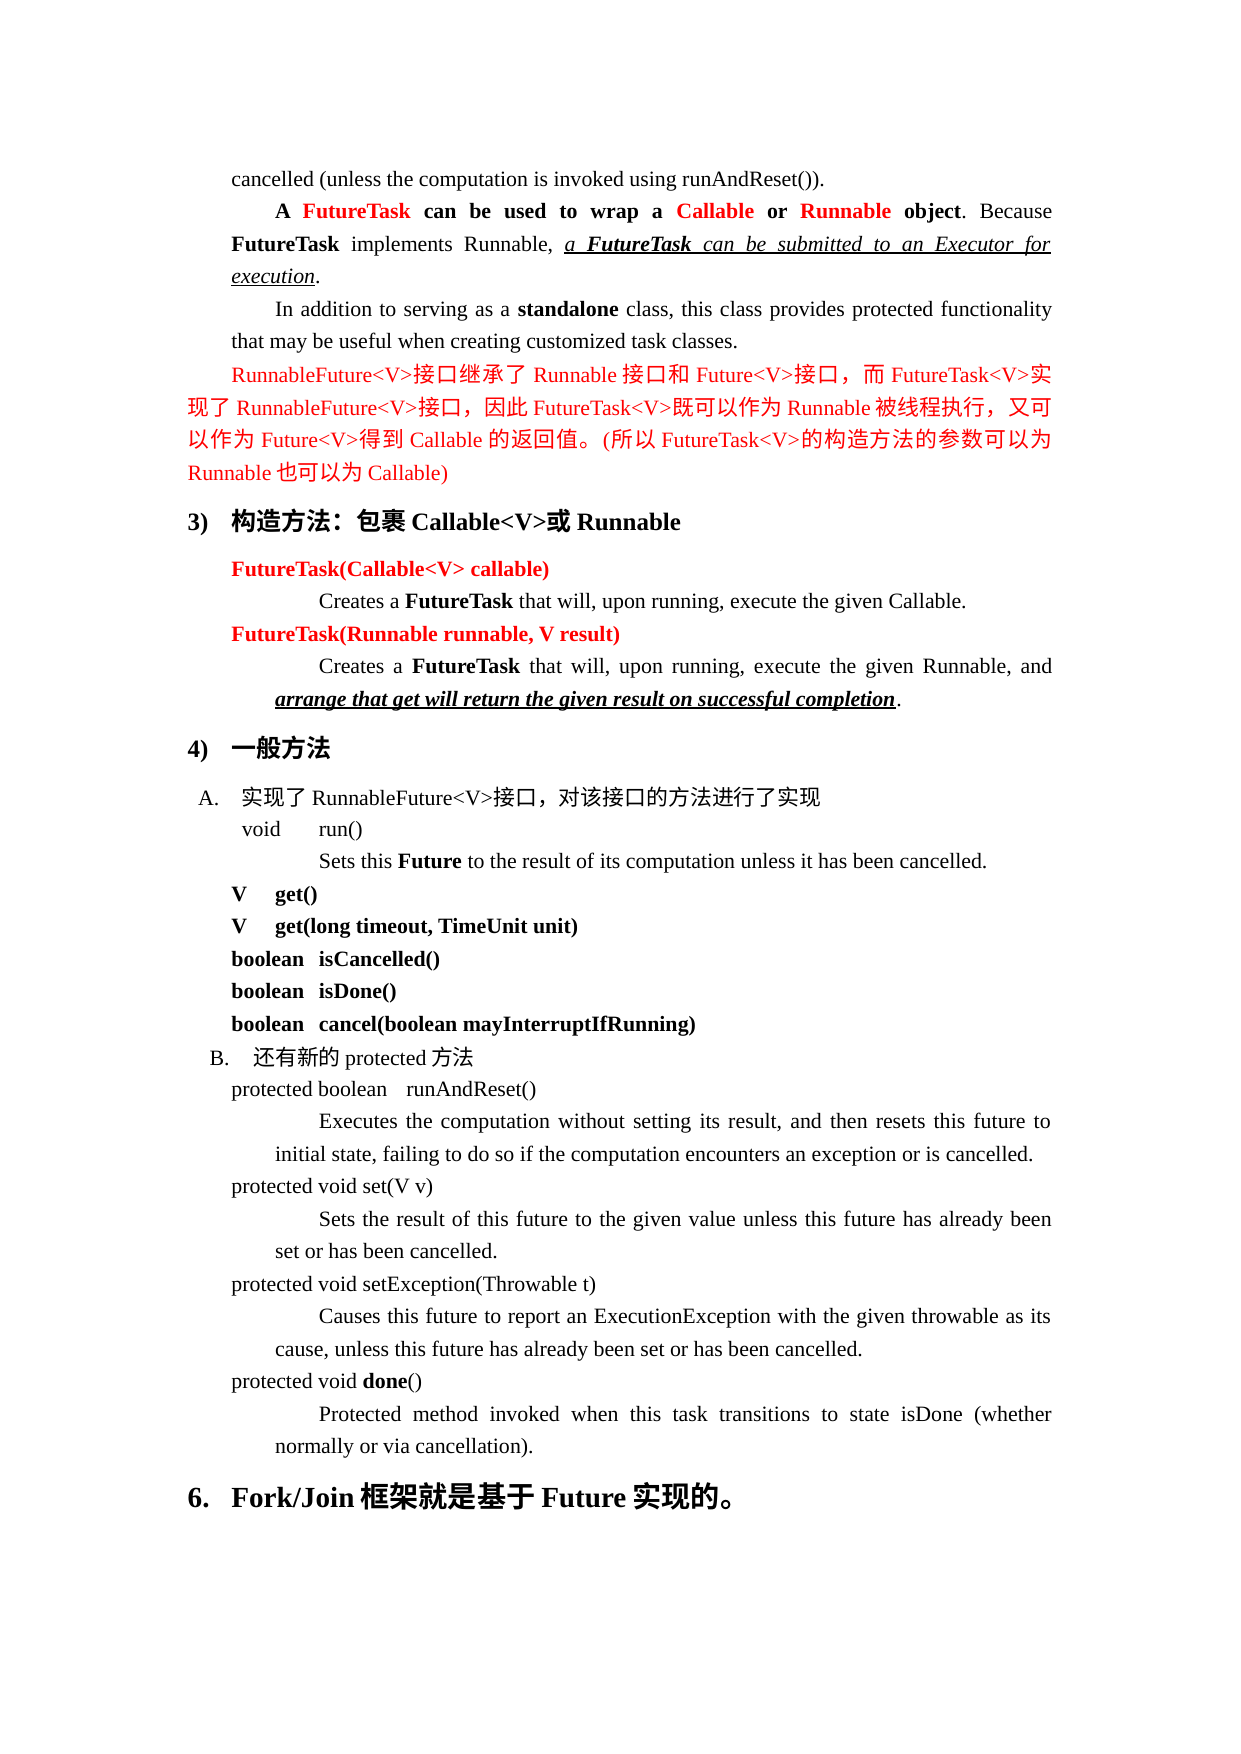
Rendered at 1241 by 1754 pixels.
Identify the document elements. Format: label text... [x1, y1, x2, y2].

text A FutureTask can be used to wrap a Callable or Runnable object. Because FutureTask implements Runnable, a FutureTask can be submitted to an Executor for execution. [231, 194, 1053, 292]
text Sets the result of this future to the given value unless this future has already been set or has been cancelled. [275, 1202, 1053, 1267]
text protected boolean runAndReset() [231, 1072, 1053, 1104]
text V get() [187, 877, 1053, 909]
text Creates a FutureTask that will, upon running, execute the given Runnable, and arrange that get will return the given result on successful completion. [275, 649, 1053, 714]
text protected void setException(Throwable t) [231, 1267, 1053, 1299]
subtitle Fork/Join框架就是基于Future实现的。 [187, 1462, 1053, 1527]
text protected void set(V v) [231, 1169, 1053, 1202]
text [231, 162, 1053, 194]
subtitle 构造方法：包裹Callable<V>或Runnable [187, 487, 1053, 552]
text protected void done() [187, 1364, 1053, 1397]
text In addition to serving as a standalone class, this class provides protected functionality that may be useful when creating customized task classes. [231, 292, 1053, 357]
text Causes this future to report an ExecutionException with the given throwable as its cause, unless this future has already been set or has been cancelled. [275, 1299, 1053, 1364]
text FutureTask(Callable<V> callable) [231, 552, 1053, 584]
text Sets this Future to the result of its computation unless it has been cancelled. [285, 844, 1053, 877]
subtitle 一般方法 [187, 714, 1053, 779]
text Creates a FutureTask that will, upon running, execute the given Callable. [275, 584, 1053, 617]
subtitle 还有新的protected方法 [209, 1039, 1031, 1072]
text boolean isCancelled() [231, 942, 1053, 974]
subtitle 实现了RunnableFuture<V>接口，对该接口的方法进行了实现 [198, 779, 1031, 812]
text Protected method invoked when this task transitions to state isDone (whether normally or via cancellation). [275, 1397, 1053, 1462]
text V get(long timeout, TimeUnit unit) [231, 909, 1053, 942]
text boolean isDone() [231, 974, 1053, 1007]
text boolean cancel(boolean mayInterruptIfRunning) [231, 1007, 1053, 1039]
text FutureTask(Runnable runnable, V result) [231, 617, 1053, 649]
text void run() [242, 812, 1053, 844]
text RunnableFuture<V>接口继承了Runnable接口和Future<V>接口，而FutureTask<V>实现了RunnableFuture<V>接口，因此FutureTask<V>既可以作为Runnable被线程执行，又可以作为Future<V>得到Callable的返回值。(所以FutureTask<V>的构造方法的参数可以为Runnable也可以为Callable) [187, 357, 1053, 487]
text Executes the computation without setting its result, and then resets this future to initial state, failing to do so if the computation encounters an exception or is cancelled. [275, 1104, 1053, 1169]
